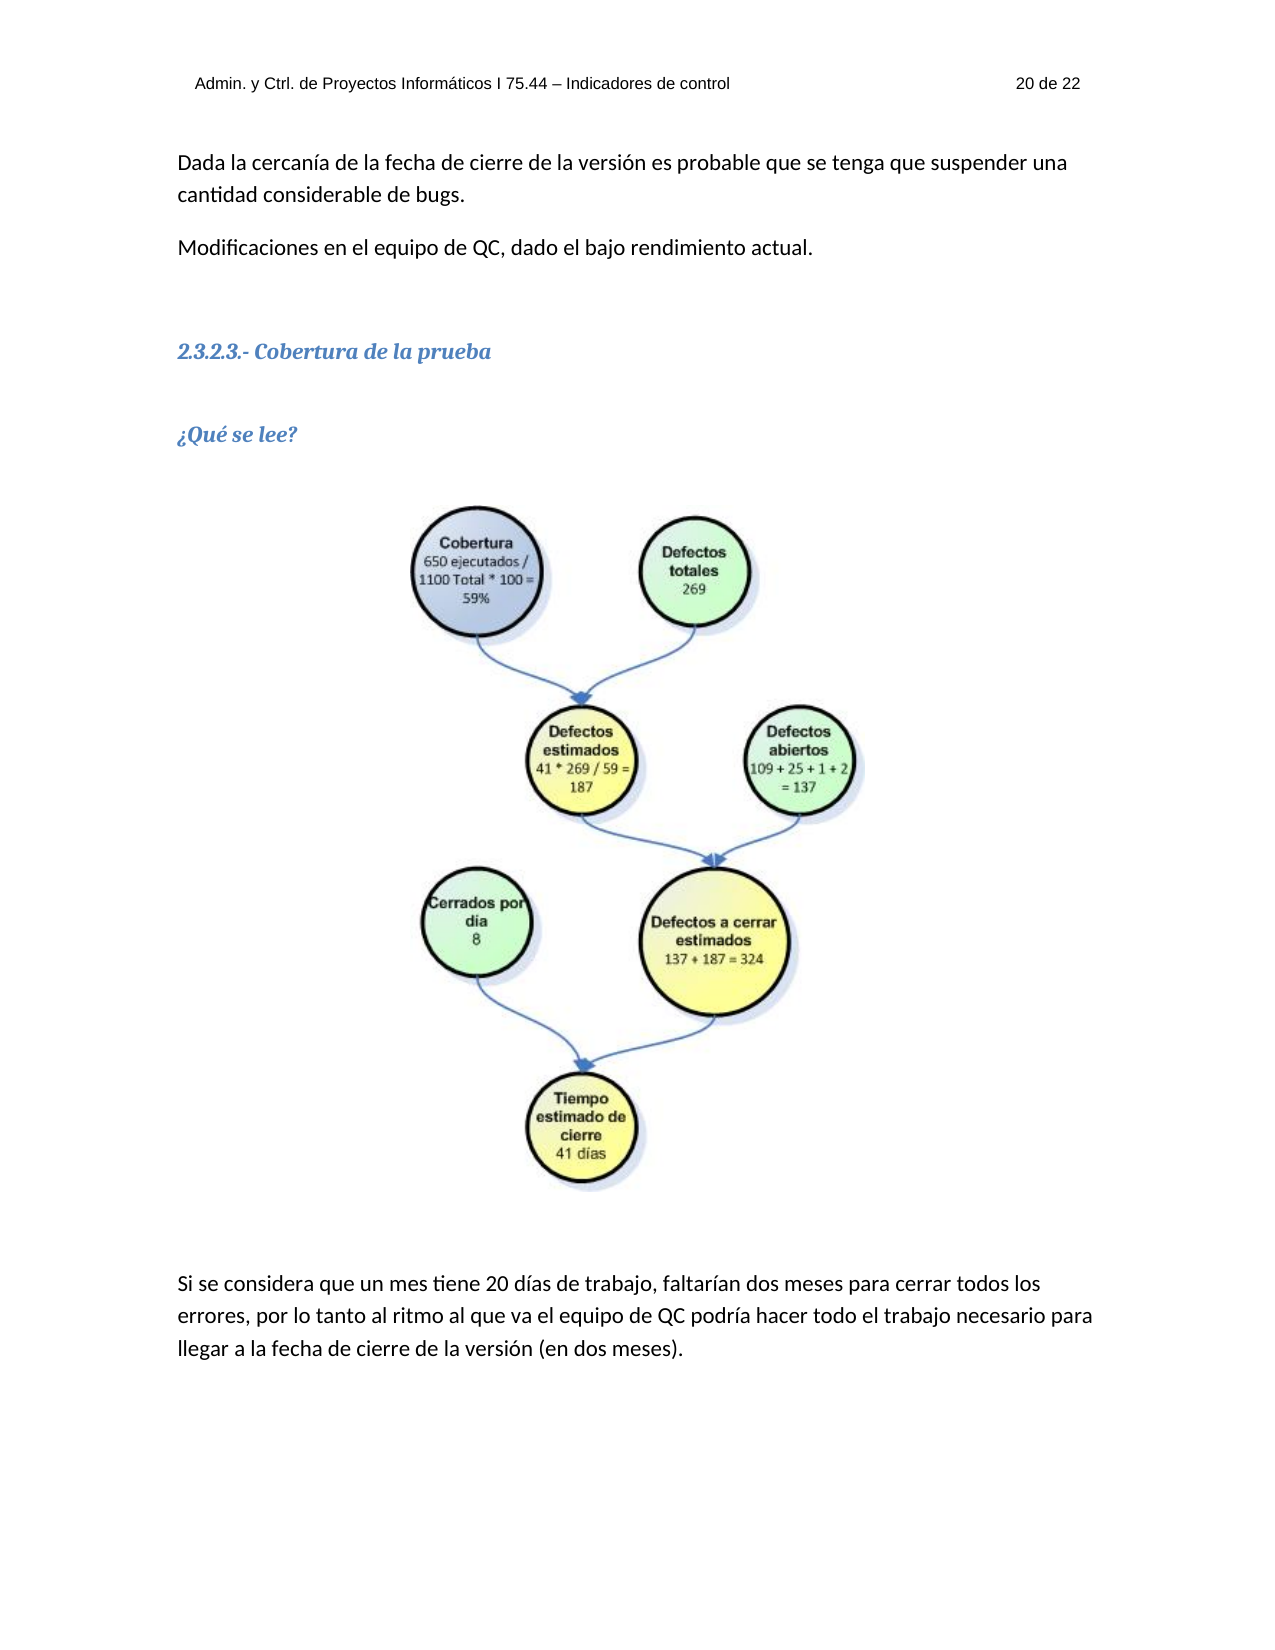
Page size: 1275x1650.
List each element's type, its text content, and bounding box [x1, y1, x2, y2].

text Si se considera que un mes tiene 20 días de trabajo, faltarían dos meses para cerrar todos los errores, por lo tanto al ritmo al que va el equipo de QC podría hacer todo el trabajo necesario para llegar a la fecha de cierre de la versión (en dos meses). [177, 1269, 1098, 1362]
picture [410, 505, 865, 1192]
text Modificaciones en el equipo de QC, dado el bajo rendimiento actual. [177, 233, 1098, 261]
text Dada la cercanía de la fecha de cierre de la versión es probable que se tenga que suspender una cantidad considerable de bugs. [177, 148, 1098, 208]
subtitle 2.3.2.3.- Cobertura de la prueba [177, 339, 1098, 365]
subtitle ¿Qué se lee? [177, 422, 1098, 448]
